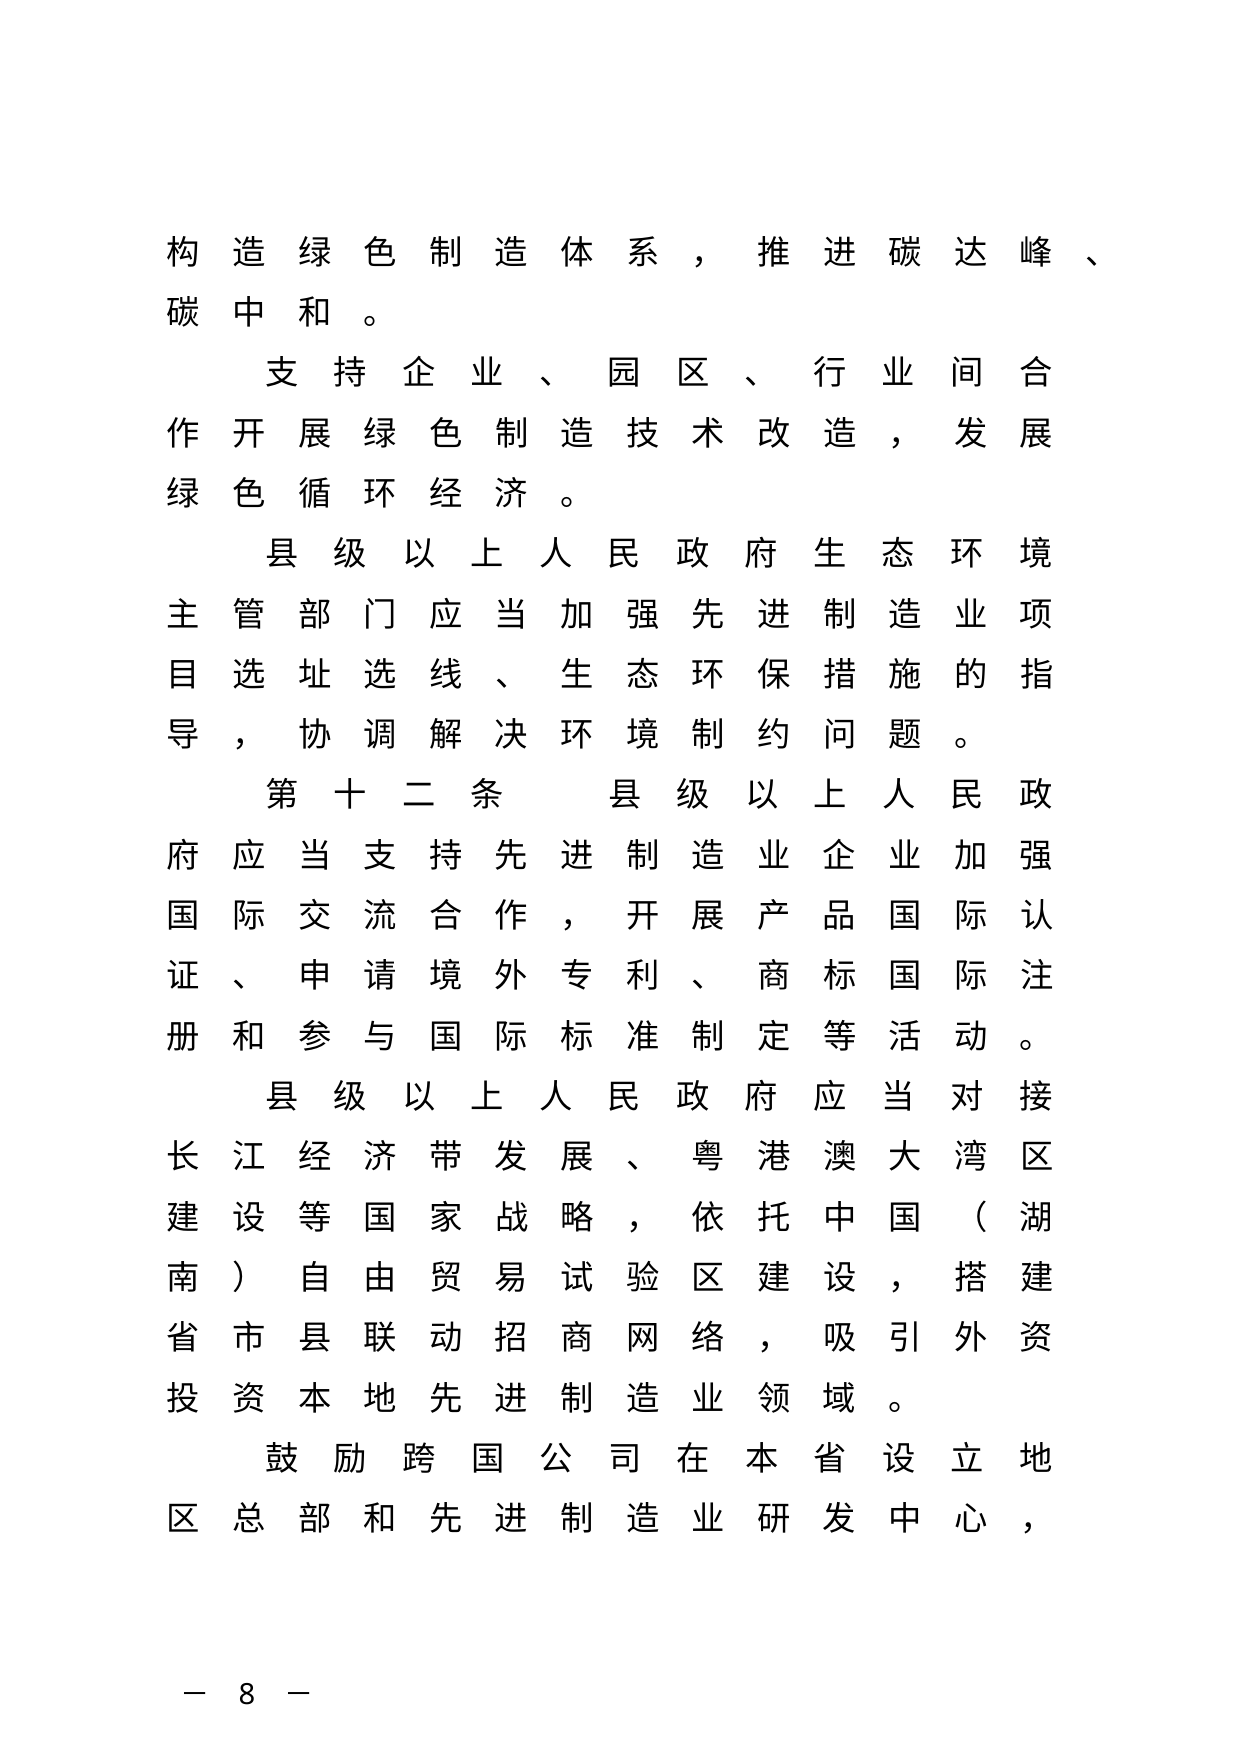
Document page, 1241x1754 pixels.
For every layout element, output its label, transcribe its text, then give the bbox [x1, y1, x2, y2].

text 第十二条 县级以上人民政府应当支持先进制造业企业加强国际交流合作，开展产品国际认证、申请境外专利、商标国际注册和参与国际标准制定等活动。 [167, 762, 1085, 1064]
text 县级以上人民政府应当对接长江经济带发展、粤港澳大湾区建设等国家战略，依托中国（湖南）自由贸易试验区建设，搭建省市县联动招商网络，吸引外资投资本地先进制造业领域。 [167, 1064, 1085, 1426]
text 县级以上人民政府生态环境主管部门应当加强先进制造业项目选址选线、生态环保措施的指导，协调解决环境制约问题。 [167, 521, 1085, 762]
text 支持企业、园区、行业间合作开展绿色制造技术改造，发展绿色循环经济。 [167, 340, 1085, 521]
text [167, 219, 1085, 340]
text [167, 1426, 1085, 1546]
